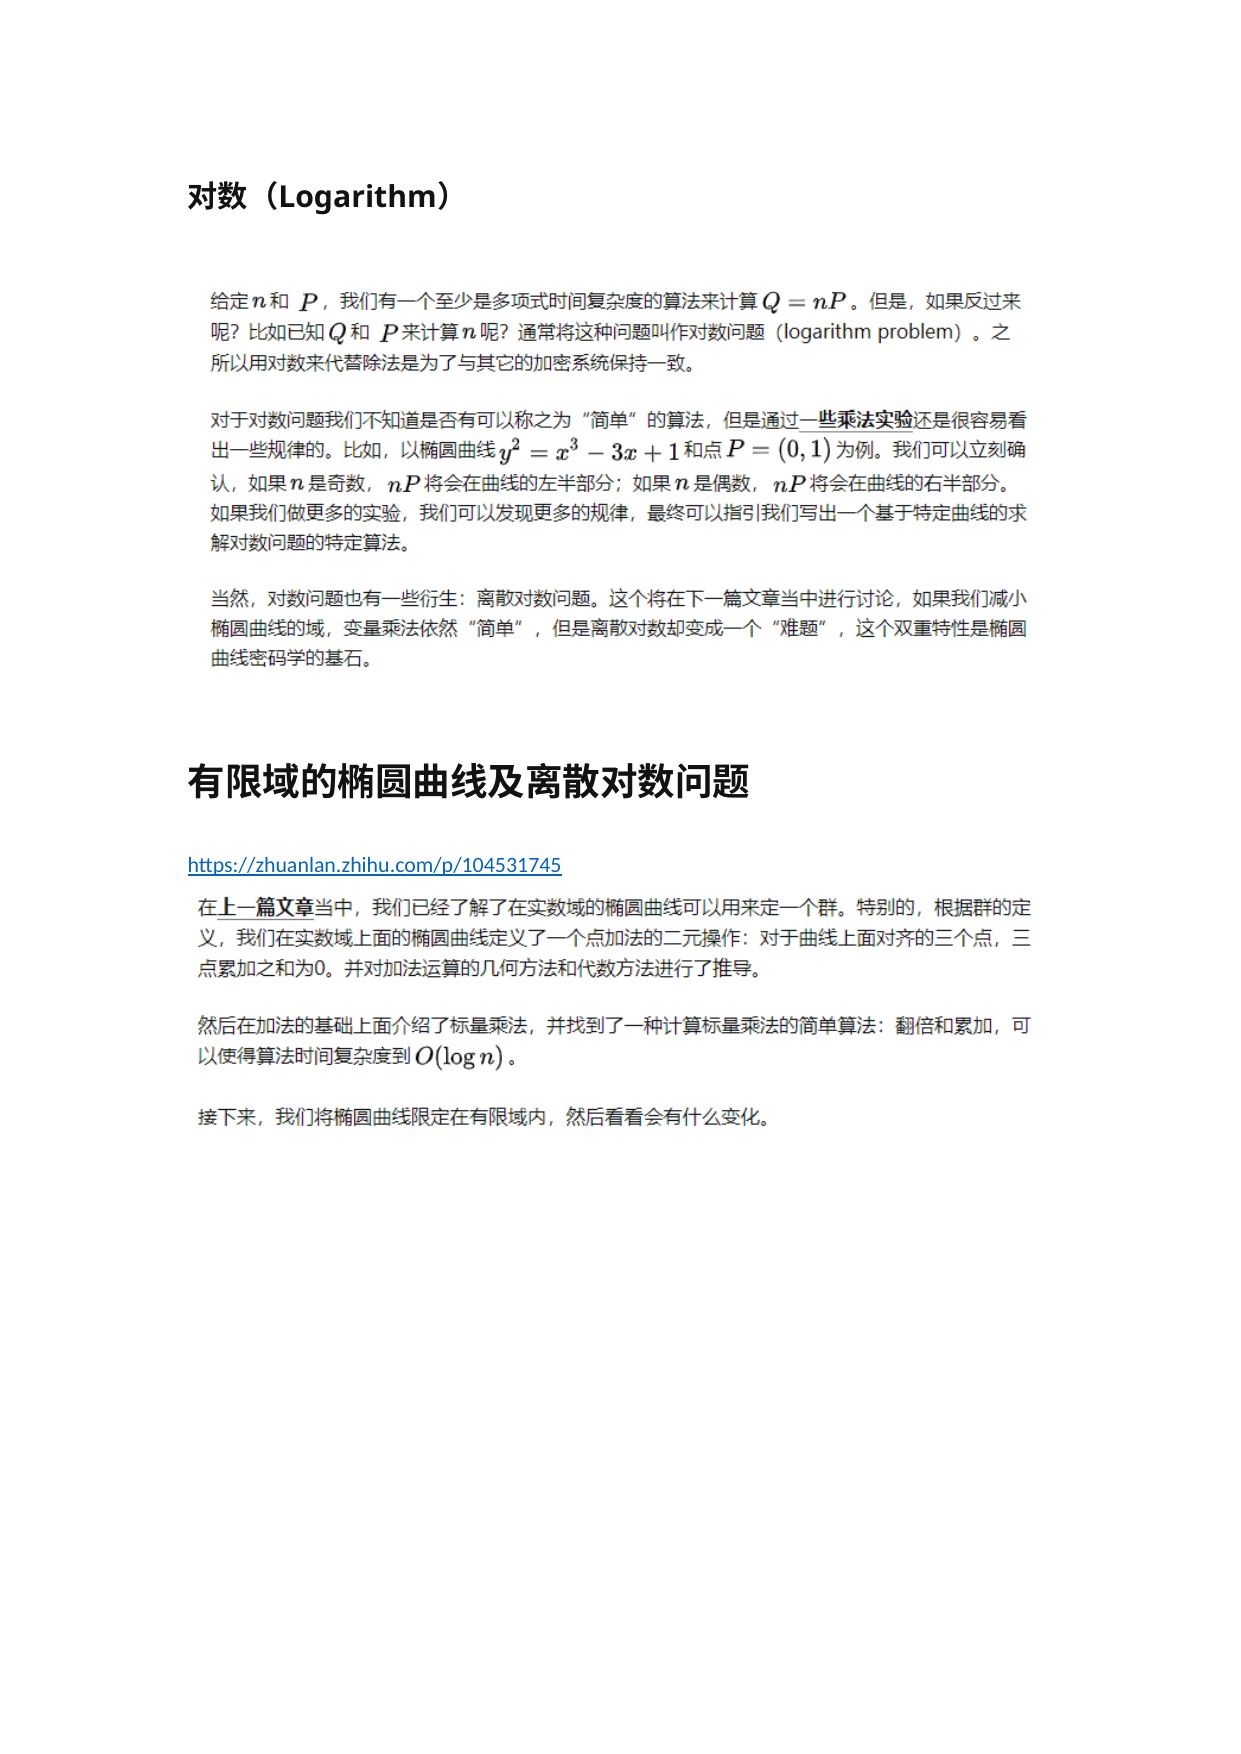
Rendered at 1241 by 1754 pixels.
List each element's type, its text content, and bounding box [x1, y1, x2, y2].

subtitle 对数（Logarithm） [187, 162, 1053, 227]
picture [187, 881, 1053, 1137]
text https://zhuanlan.zhihu.com/p/104531745 [187, 848, 1053, 881]
picture [187, 286, 1053, 680]
subtitle 有限域的椭圆曲线及离散对数问题 [187, 746, 1053, 811]
